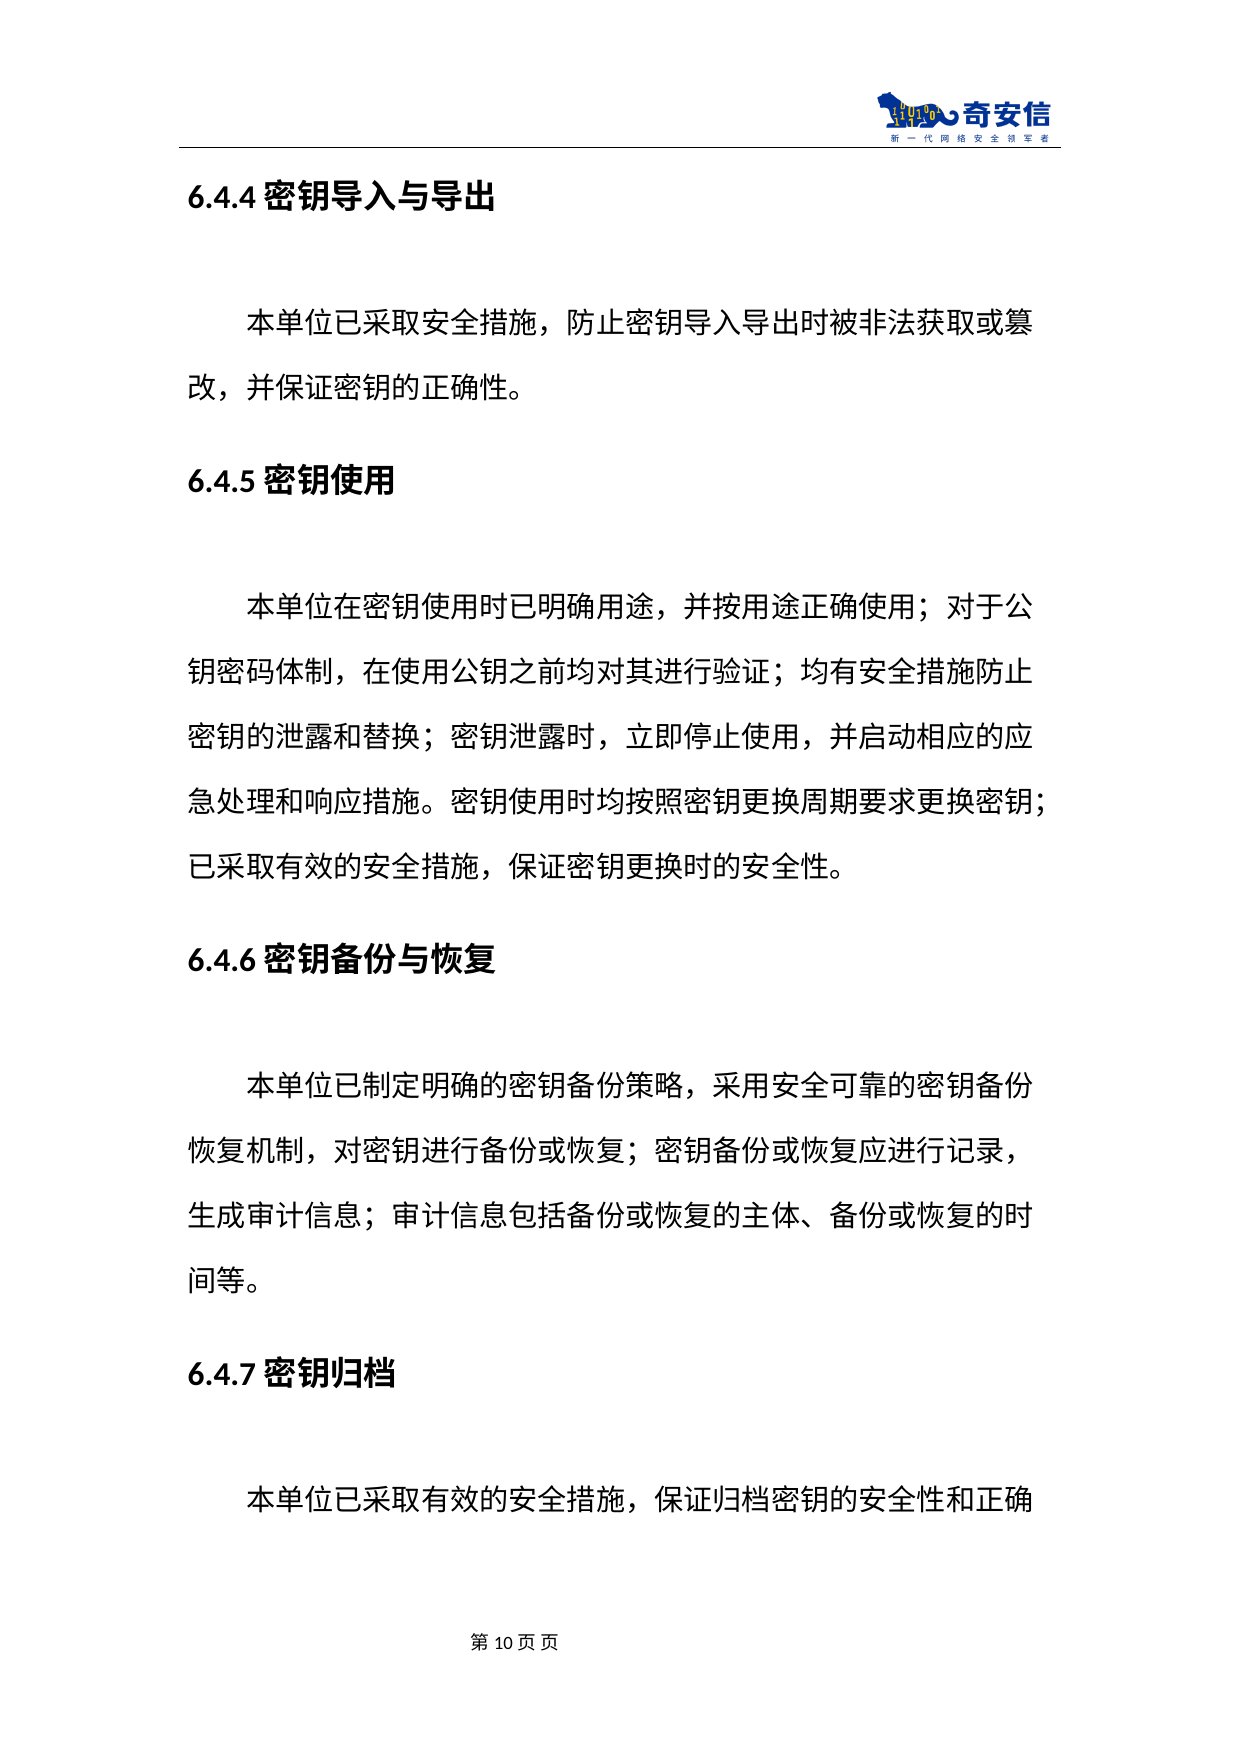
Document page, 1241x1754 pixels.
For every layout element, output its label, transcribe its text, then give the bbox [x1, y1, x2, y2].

text 本单位已采取有效的安全措施，保证归档密钥的安全性和正确性；归档密钥只能用于解密该密钥加密的历史信息或验证该密钥签名的历史信息；密钥归档应进行记录，并生成审计信息；审计信息包括归档的密钥、归档的时间等；归档密钥应进行数据备份，并采用有效的安全保护措施。 [187, 1465, 1053, 1530]
text 本单位在密钥使用时已明确用途，并按用途正确使用；对于公钥密码体制，在使用公钥之前均对其进行验证；均有安全措施防止密钥的泄露和替换；密钥泄露时，立即停止使用，并启动相应的应急处理和响应措施。密钥使用时均按照密钥更换周期要求更换密钥；已采取有效的安全措施，保证密钥更换时的安全性。 [187, 573, 1053, 898]
subtitle 6.4.6 密钥备份与恢复 [187, 925, 1053, 990]
picture [876, 90, 1053, 146]
subtitle 6.4.7 密钥归档 [187, 1338, 1053, 1403]
subtitle 6.4.4 密钥导入与导出 [187, 162, 1053, 227]
subtitle 6.4.5 密钥使用 [187, 446, 1053, 511]
text 本单位已采取安全措施，防止密钥导入导出时被非法获取或篡改，并保证密钥的正确性。 [187, 289, 1053, 419]
text 本单位已制定明确的密钥备份策略，采用安全可靠的密钥备份恢复机制，对密钥进行备份或恢复；密钥备份或恢复应进行记录，生成审计信息；审计信息包括备份或恢复的主体、备份或恢复的时间等。 [187, 1051, 1053, 1311]
